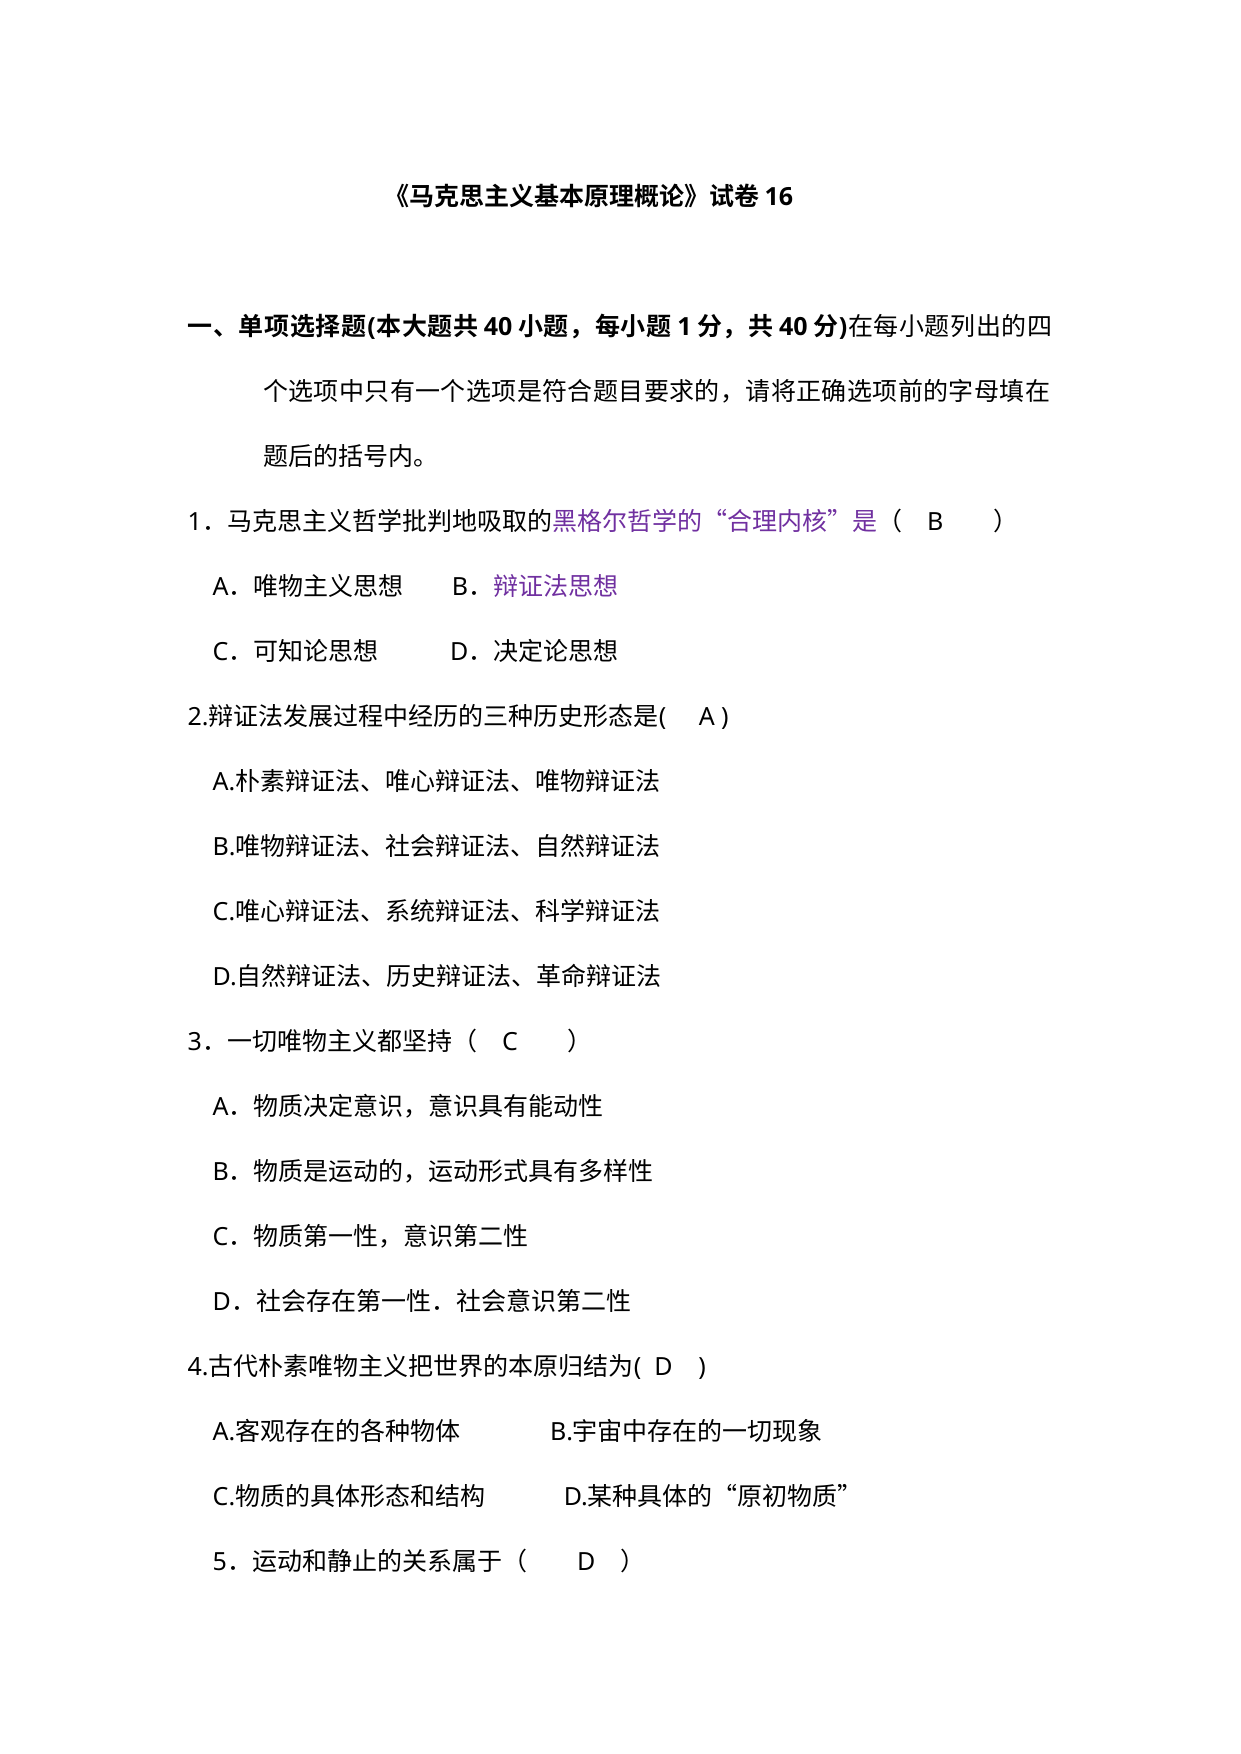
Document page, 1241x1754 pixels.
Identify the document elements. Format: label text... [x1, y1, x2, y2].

text B．物质是运动的，运动形式具有多样性 [187, 1137, 1053, 1202]
text 3．一切唯物主义都坚持（ C ） [187, 1007, 1053, 1072]
text D．社会存在第一性．社会意识第二性 [187, 1267, 1053, 1332]
text A.客观存在的各种物体 B.宇宙中存在的一切现象 [187, 1397, 1053, 1462]
text C．可知论思想 D．决定论思想 [187, 617, 1053, 682]
text C．物质第一性，意识第二性 [187, 1202, 1053, 1267]
text D.自然辩证法、历史辩证法、革命辩证法 [187, 942, 1053, 1007]
text 一、单项选择题(本大题共40小题，每小题1分，共40分)在每小题列出的四个选项中只有一个选项是符合题目要求的，请将正确选项前的字母填在题后的括号内。 [187, 292, 1053, 487]
text C.物质的具体形态和结构 D.某种具体的“原初物质” [187, 1462, 1053, 1527]
text C.唯心辩证法、系统辩证法、科学辩证法 [187, 877, 1053, 942]
text A．唯物主义思想 B．辩证法思想 [187, 552, 1053, 617]
text A.朴素辩证法、唯心辩证法、唯物辩证法 [187, 747, 1053, 812]
text B.唯物辩证法、社会辩证法、自然辩证法 [187, 812, 1053, 877]
text 《马克思主义基本原理概论》试卷16 [187, 162, 1053, 227]
text 5．运动和静止的关系属于（ D ） [187, 1527, 1053, 1592]
text 1．马克思主义哲学批判地吸取的黑格尔哲学的“合理内核”是（ B ） [187, 487, 1053, 552]
text A．物质决定意识，意识具有能动性 [187, 1072, 1053, 1137]
text 2.辩证法发展过程中经历的三种历史形态是( A ) [187, 682, 1053, 747]
text 4.古代朴素唯物主义把世界的本原归结为( D ) [187, 1332, 1053, 1397]
